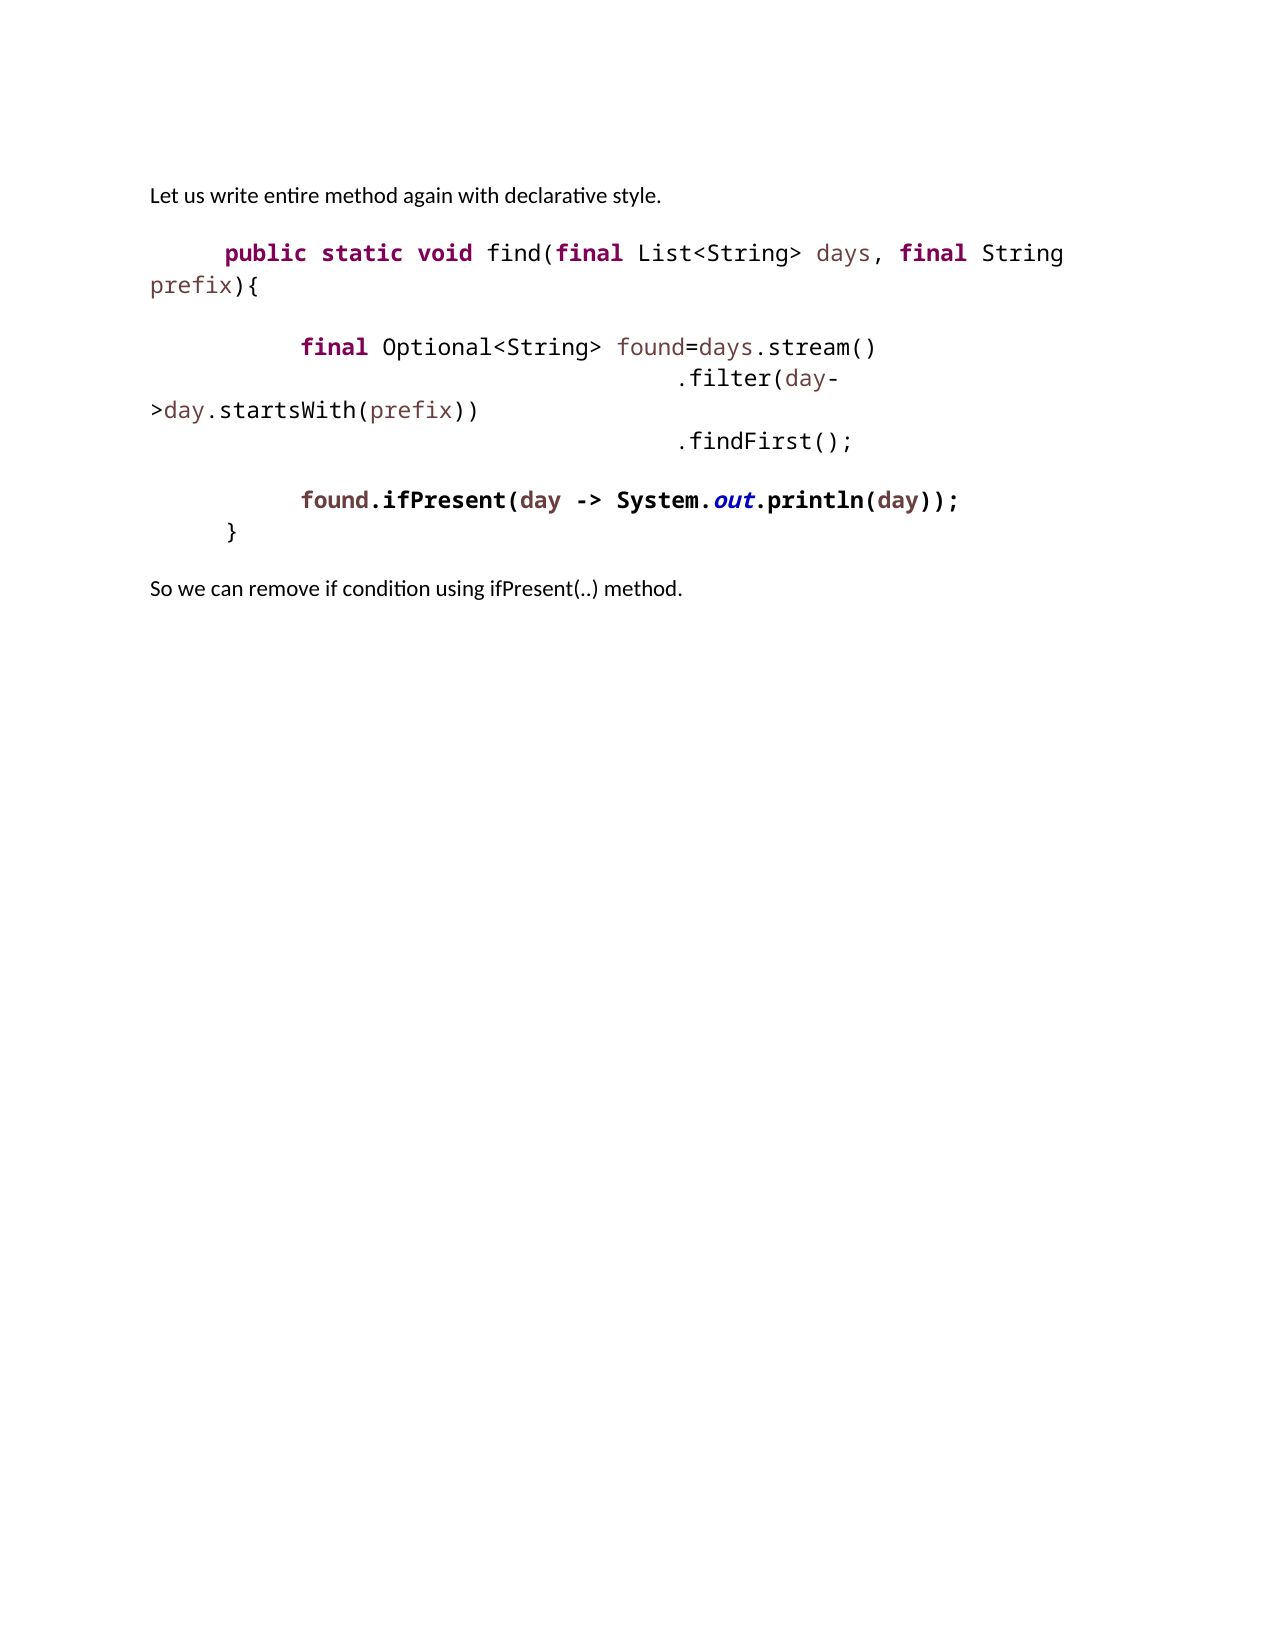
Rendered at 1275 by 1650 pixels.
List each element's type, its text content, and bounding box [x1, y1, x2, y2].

text } [150, 515, 1125, 547]
text .findFirst(); [150, 425, 1125, 456]
text So we can remove if condition using ifPresent(..) method. [150, 574, 1125, 603]
text final Optional<String> found=days.stream() [150, 331, 1125, 362]
text public static void find(final List<String> days, final String prefix){ [150, 237, 1125, 300]
text .filter(day->day.startsWith(prefix)) [150, 362, 1125, 425]
text Let us write entire method again with declarative style. [150, 181, 1125, 209]
text found.ifPresent(day -> System.out.println(day)); [150, 484, 1125, 515]
